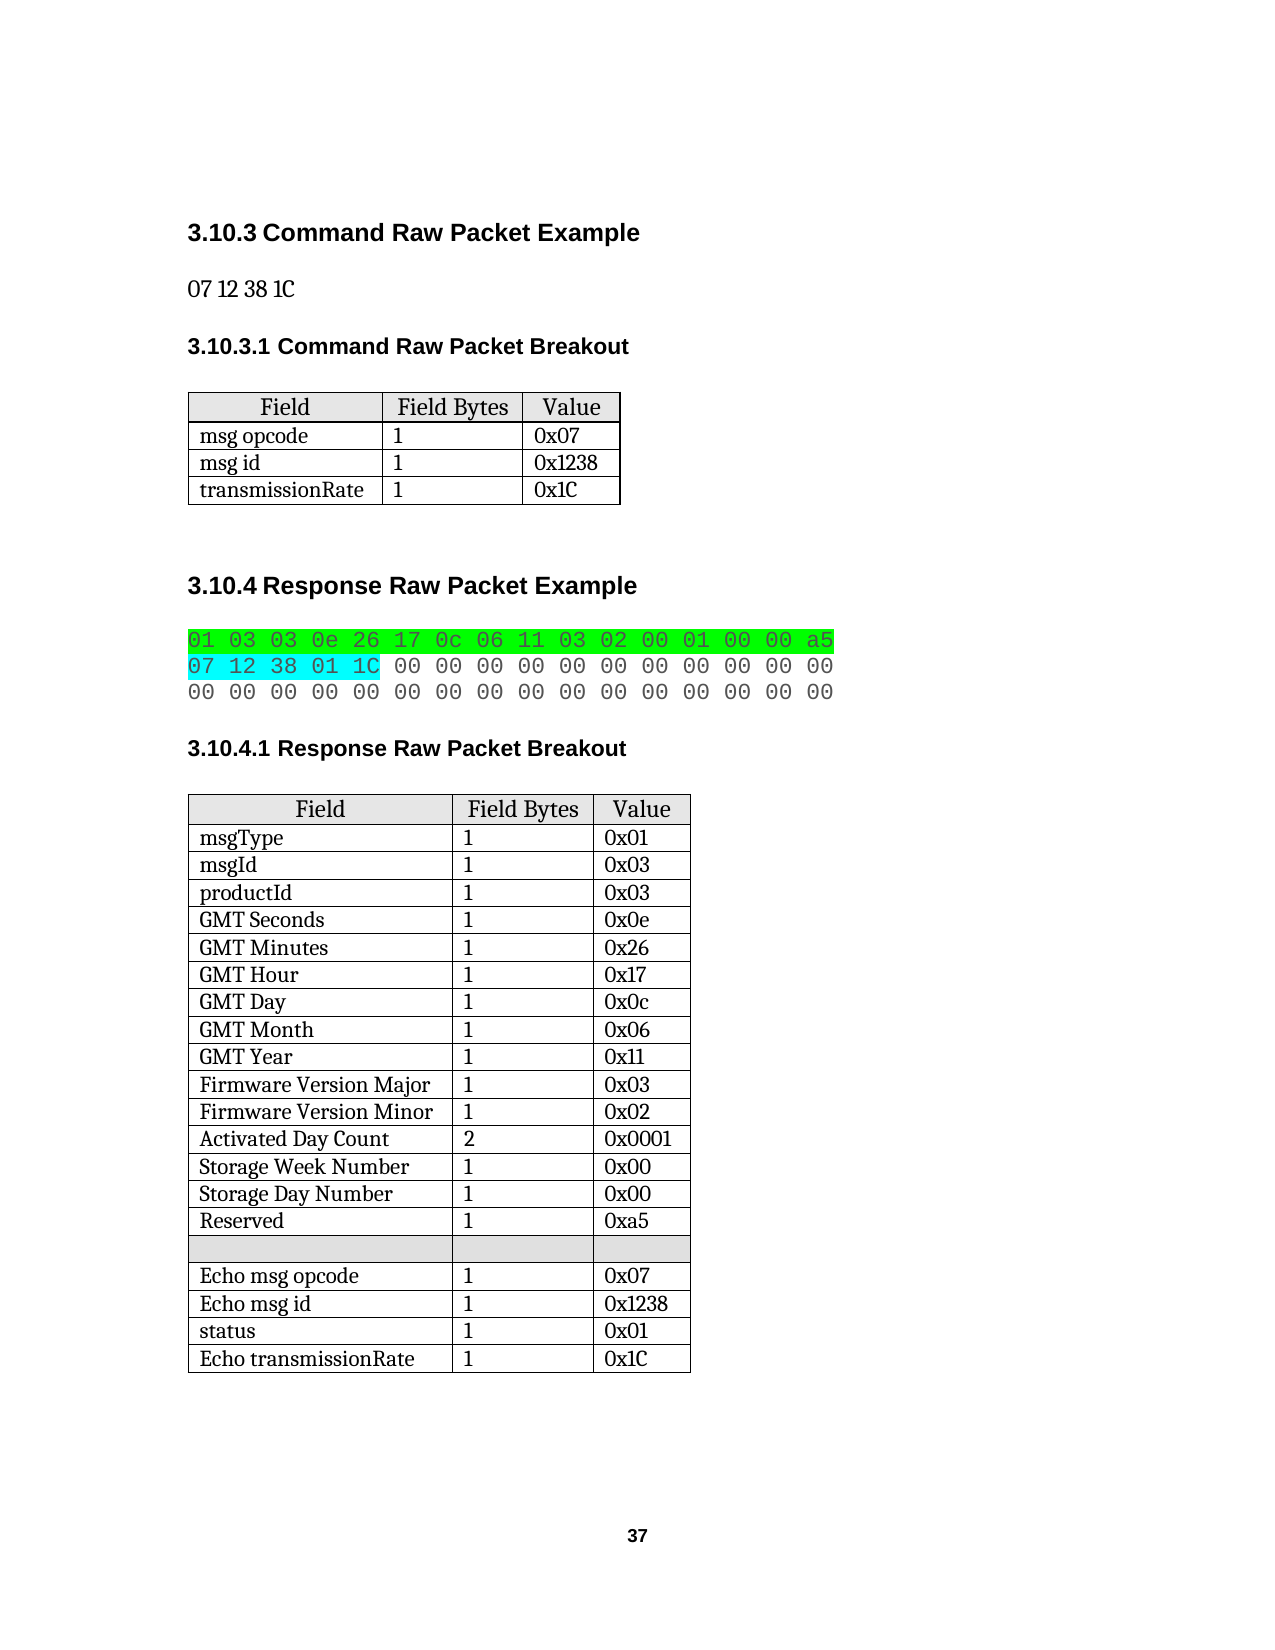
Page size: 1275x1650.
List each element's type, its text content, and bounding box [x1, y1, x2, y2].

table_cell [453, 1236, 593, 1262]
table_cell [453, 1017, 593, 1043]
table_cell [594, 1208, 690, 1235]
table_header Value [594, 795, 690, 824]
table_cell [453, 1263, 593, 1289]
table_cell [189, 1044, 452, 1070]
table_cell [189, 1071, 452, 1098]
table_cell msgType [189, 825, 452, 851]
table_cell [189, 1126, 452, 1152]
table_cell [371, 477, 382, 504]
text 01 03 03 0e 26 17 0c 06 11 03 02 00 01 00 00 a5 [187, 628, 1087, 654]
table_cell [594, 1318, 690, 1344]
table_cell GMT Minutes [189, 934, 452, 961]
table_cell 1 [453, 989, 593, 1016]
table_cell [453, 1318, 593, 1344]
table_cell productId [189, 880, 452, 906]
table_cell 0x1C [523, 477, 619, 504]
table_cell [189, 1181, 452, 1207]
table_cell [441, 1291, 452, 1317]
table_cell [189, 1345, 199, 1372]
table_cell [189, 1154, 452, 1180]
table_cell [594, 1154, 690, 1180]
subtitle Response Raw Packet Breakout [187, 735, 1087, 761]
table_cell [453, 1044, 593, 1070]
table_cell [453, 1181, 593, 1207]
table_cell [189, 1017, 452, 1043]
table_cell 1 [453, 934, 593, 961]
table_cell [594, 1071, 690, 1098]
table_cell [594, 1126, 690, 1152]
table_cell 0x07 [523, 423, 619, 449]
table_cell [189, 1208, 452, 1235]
table_cell 1 [453, 880, 593, 906]
table_header Field Bytes [383, 393, 522, 421]
table_cell 0x26 [594, 934, 690, 961]
table_cell 1 [383, 477, 522, 504]
table_cell 0x03 [594, 852, 690, 878]
text 00 00 00 00 00 00 00 00 00 00 00 00 00 00 00 00 [187, 680, 1087, 706]
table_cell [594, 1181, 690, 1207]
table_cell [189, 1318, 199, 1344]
table_header Field Bytes [453, 795, 593, 824]
table_cell 1 [383, 423, 522, 449]
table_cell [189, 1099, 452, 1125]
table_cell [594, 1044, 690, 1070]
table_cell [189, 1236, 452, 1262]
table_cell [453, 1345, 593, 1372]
table_header Field [189, 393, 382, 421]
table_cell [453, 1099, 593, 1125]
subtitle Command Raw Packet Breakout [187, 333, 1087, 359]
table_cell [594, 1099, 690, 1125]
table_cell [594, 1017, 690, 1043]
table_cell GMT Seconds [189, 907, 452, 933]
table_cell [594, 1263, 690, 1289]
table_cell 0x03 [594, 880, 690, 906]
table_cell GMT Day [189, 989, 452, 1016]
table_cell 1 [453, 907, 593, 933]
table_header Value [523, 393, 619, 421]
table_cell 0x1238 [523, 450, 619, 476]
table_cell 0x0e [594, 907, 690, 933]
table_cell GMT Hour [189, 962, 452, 988]
table_cell 1 [453, 852, 593, 878]
table_cell 0x01 [594, 825, 690, 851]
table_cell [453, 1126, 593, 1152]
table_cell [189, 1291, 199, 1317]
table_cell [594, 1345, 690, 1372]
table_cell 1 [453, 962, 593, 988]
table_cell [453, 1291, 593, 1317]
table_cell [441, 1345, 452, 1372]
subtitle Command Raw Packet Example [187, 218, 1087, 246]
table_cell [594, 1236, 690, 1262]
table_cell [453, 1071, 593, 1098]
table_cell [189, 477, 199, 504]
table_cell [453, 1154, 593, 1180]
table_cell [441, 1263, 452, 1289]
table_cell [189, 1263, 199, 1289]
table_cell 1 [453, 825, 593, 851]
subtitle Response Raw Packet Example [187, 571, 1087, 600]
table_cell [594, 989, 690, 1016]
table_cell 1 [383, 450, 522, 476]
table_header Field [189, 795, 452, 824]
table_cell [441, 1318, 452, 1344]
text 07 12 38 1C [187, 275, 1087, 304]
text 07 12 38 01 1C 00 00 00 00 00 00 00 00 00 00 00 [380, 654, 1087, 680]
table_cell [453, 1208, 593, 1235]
table_cell msgId [189, 852, 452, 878]
table_cell 0x17 [594, 962, 690, 988]
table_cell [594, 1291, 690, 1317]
